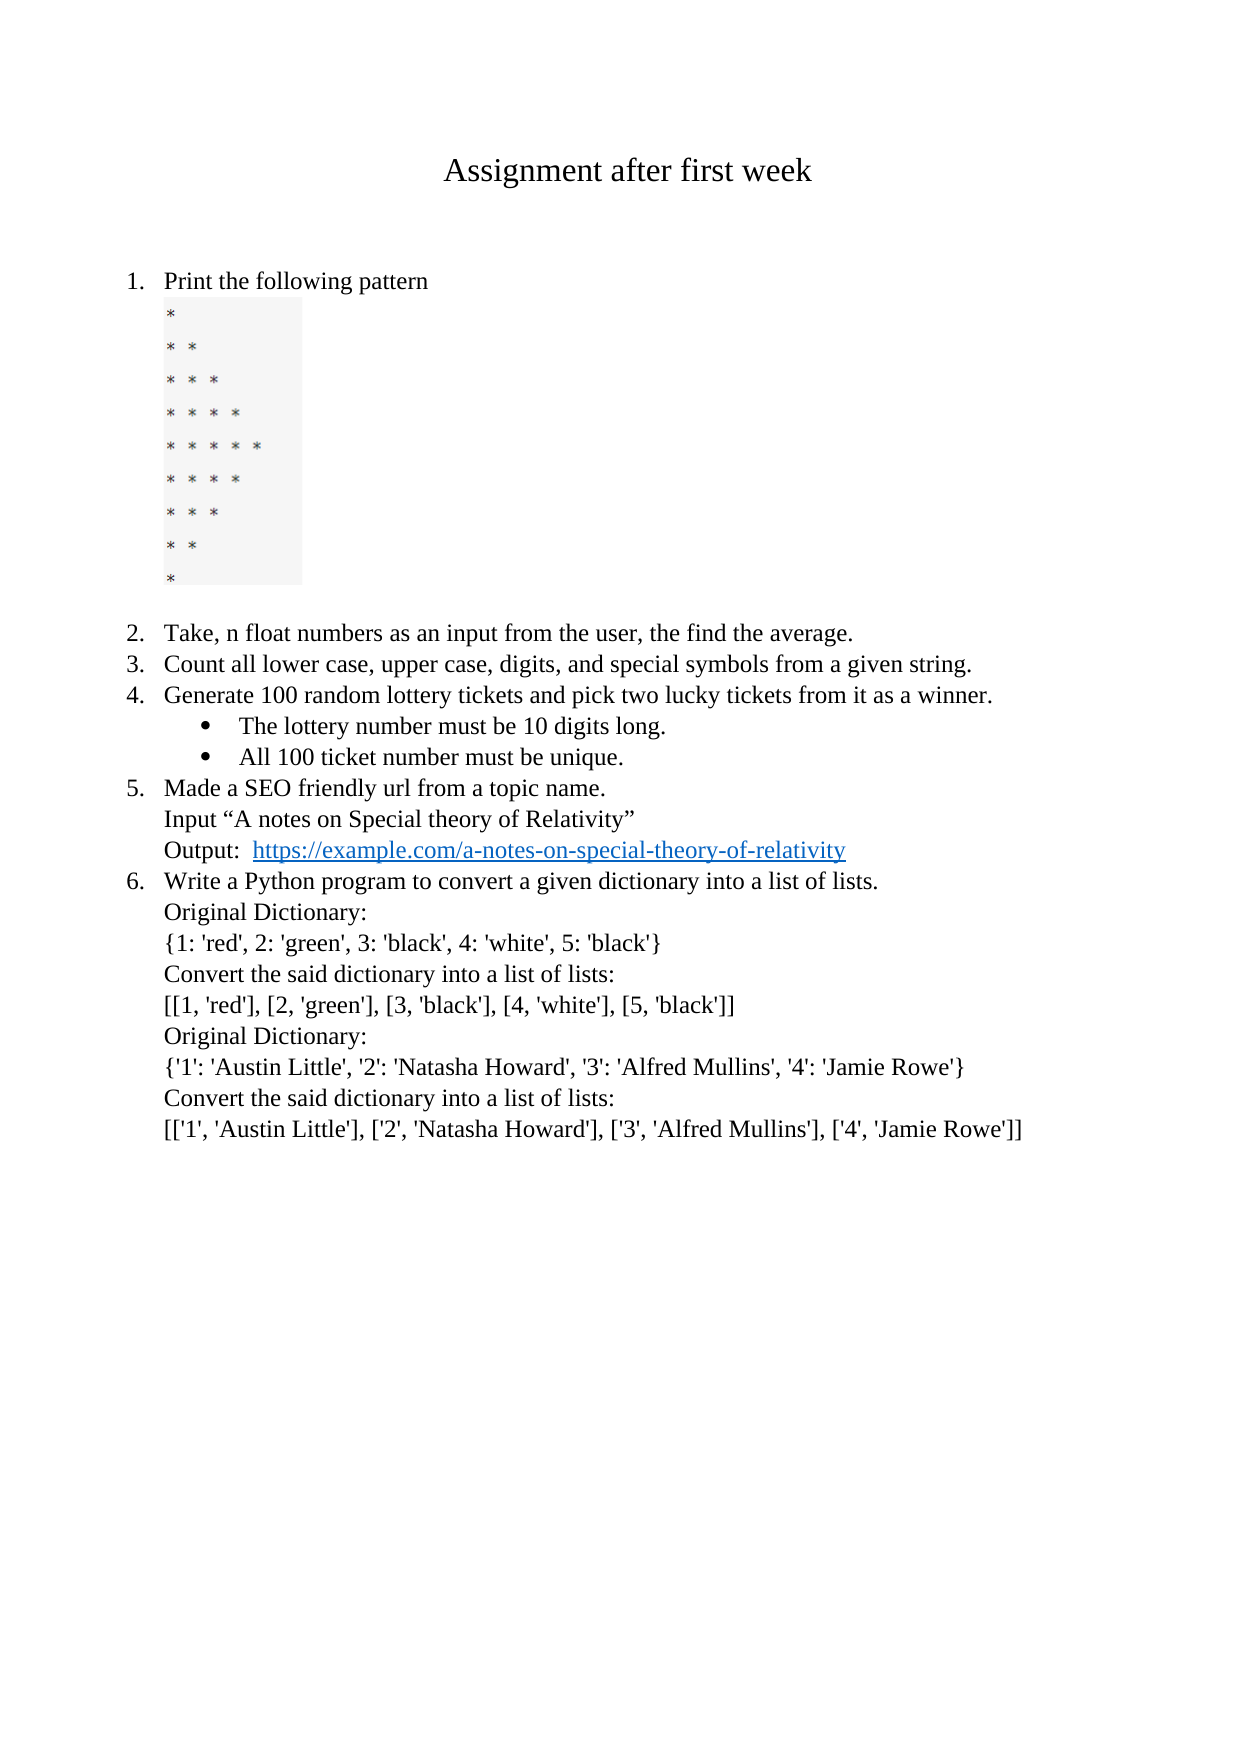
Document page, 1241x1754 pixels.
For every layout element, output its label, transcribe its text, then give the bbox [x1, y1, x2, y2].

list Input “A notes on Special theory of Relativity” [164, 804, 1167, 833]
picture [163, 297, 303, 585]
list Write a Python program to convert a given dictionary into a list of lists. [126, 866, 1167, 895]
list {1: 'red', 2: 'green', 3: 'black', 4: 'white', 5: 'black'} [164, 928, 1167, 957]
list Generate 100 random lottery tickets and pick two lucky tickets from it as a winner. [126, 680, 1167, 709]
list Made a SEO friendly url from a topic name. [126, 773, 1167, 802]
list [[1, 'red'], [2, 'green'], [3, 'black'], [4, 'white'], [5, 'black']] [164, 990, 1167, 1019]
list All 100 ticket number must be unique. [201, 742, 1167, 771]
list Convert the said dictionary into a list of lists: [164, 959, 1167, 988]
list {'1': 'Austin Little', '2': 'Natasha Howard', '3': 'Alfred Mullins', '4': 'Jamie Rowe'} [164, 1052, 1167, 1081]
list Output: https://example.com/a-notes-on-special-theory-of-relativity [164, 835, 1167, 864]
list Print the following pattern [126, 266, 1167, 295]
list Convert the said dictionary into a list of lists: [164, 1083, 1167, 1112]
list The lottery number must be 10 digits long. [201, 711, 1167, 740]
list Original Dictionary: [164, 897, 1167, 926]
list Take, n float numbers as an input from the user, the find the average. [126, 618, 1167, 647]
list Count all lower case, upper case, digits, and special symbols from a given string. [126, 649, 1167, 678]
list [['1', 'Austin Little'], ['2', 'Natasha Howard'], ['3', 'Alfred Mullins'], ['4', 'Jamie Rowe']] [164, 1114, 1167, 1143]
list Original Dictionary: [164, 1021, 1167, 1050]
text Assignment after first week [89, 150, 1167, 188]
